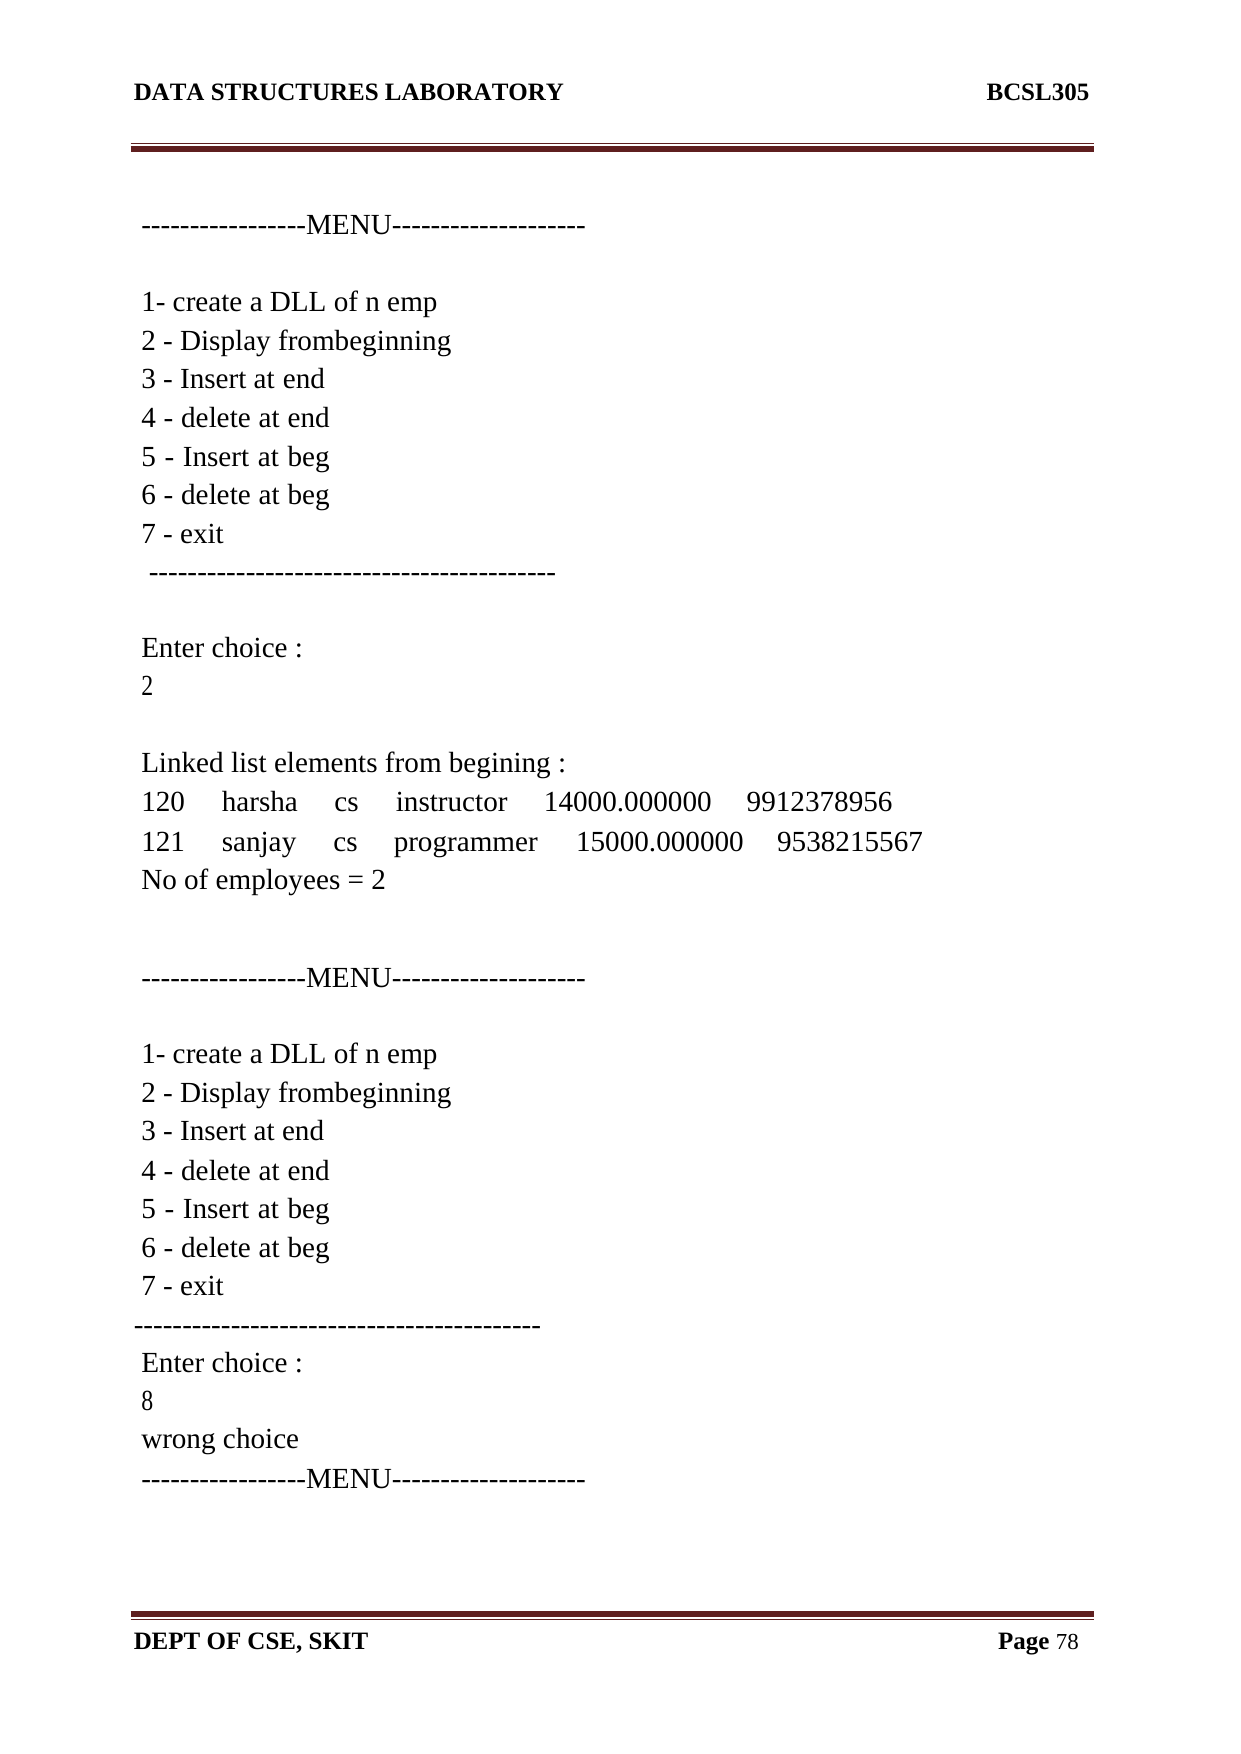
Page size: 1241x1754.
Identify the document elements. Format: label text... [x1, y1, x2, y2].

text 2 [141, 668, 1126, 702]
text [141, 1153, 330, 1302]
text -----------------MENU-------------------- [141, 207, 1126, 240]
text ------------------------------------------ [133, 1307, 1126, 1341]
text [141, 400, 330, 549]
text -----------------MENU-------------------- [141, 960, 1126, 993]
text Linked list elements from begining : [141, 745, 1126, 779]
text Enter choice : [141, 630, 1126, 663]
text -----------------MENU-------------------- [141, 1461, 1126, 1494]
text 121 sanjay cs programmer 15000.000000 9538215567 [141, 824, 1126, 857]
text Enter choice : [141, 1345, 1126, 1378]
text 8 [141, 1383, 1126, 1416]
text 120 harsha cs instructor 14000.000000 9912378956 [141, 784, 1126, 818]
text 1- create a DLL of n emp 2 - Display frombeginning 3 - Insert at end [141, 1036, 452, 1147]
text 1- create a DLL of n emp 2 - Display frombeginning 3 - Insert at end [141, 284, 452, 395]
text ------------------------------------------ [148, 554, 1126, 588]
text wrong choice [141, 1421, 1126, 1455]
text No of employees = 2 [141, 862, 1126, 895]
